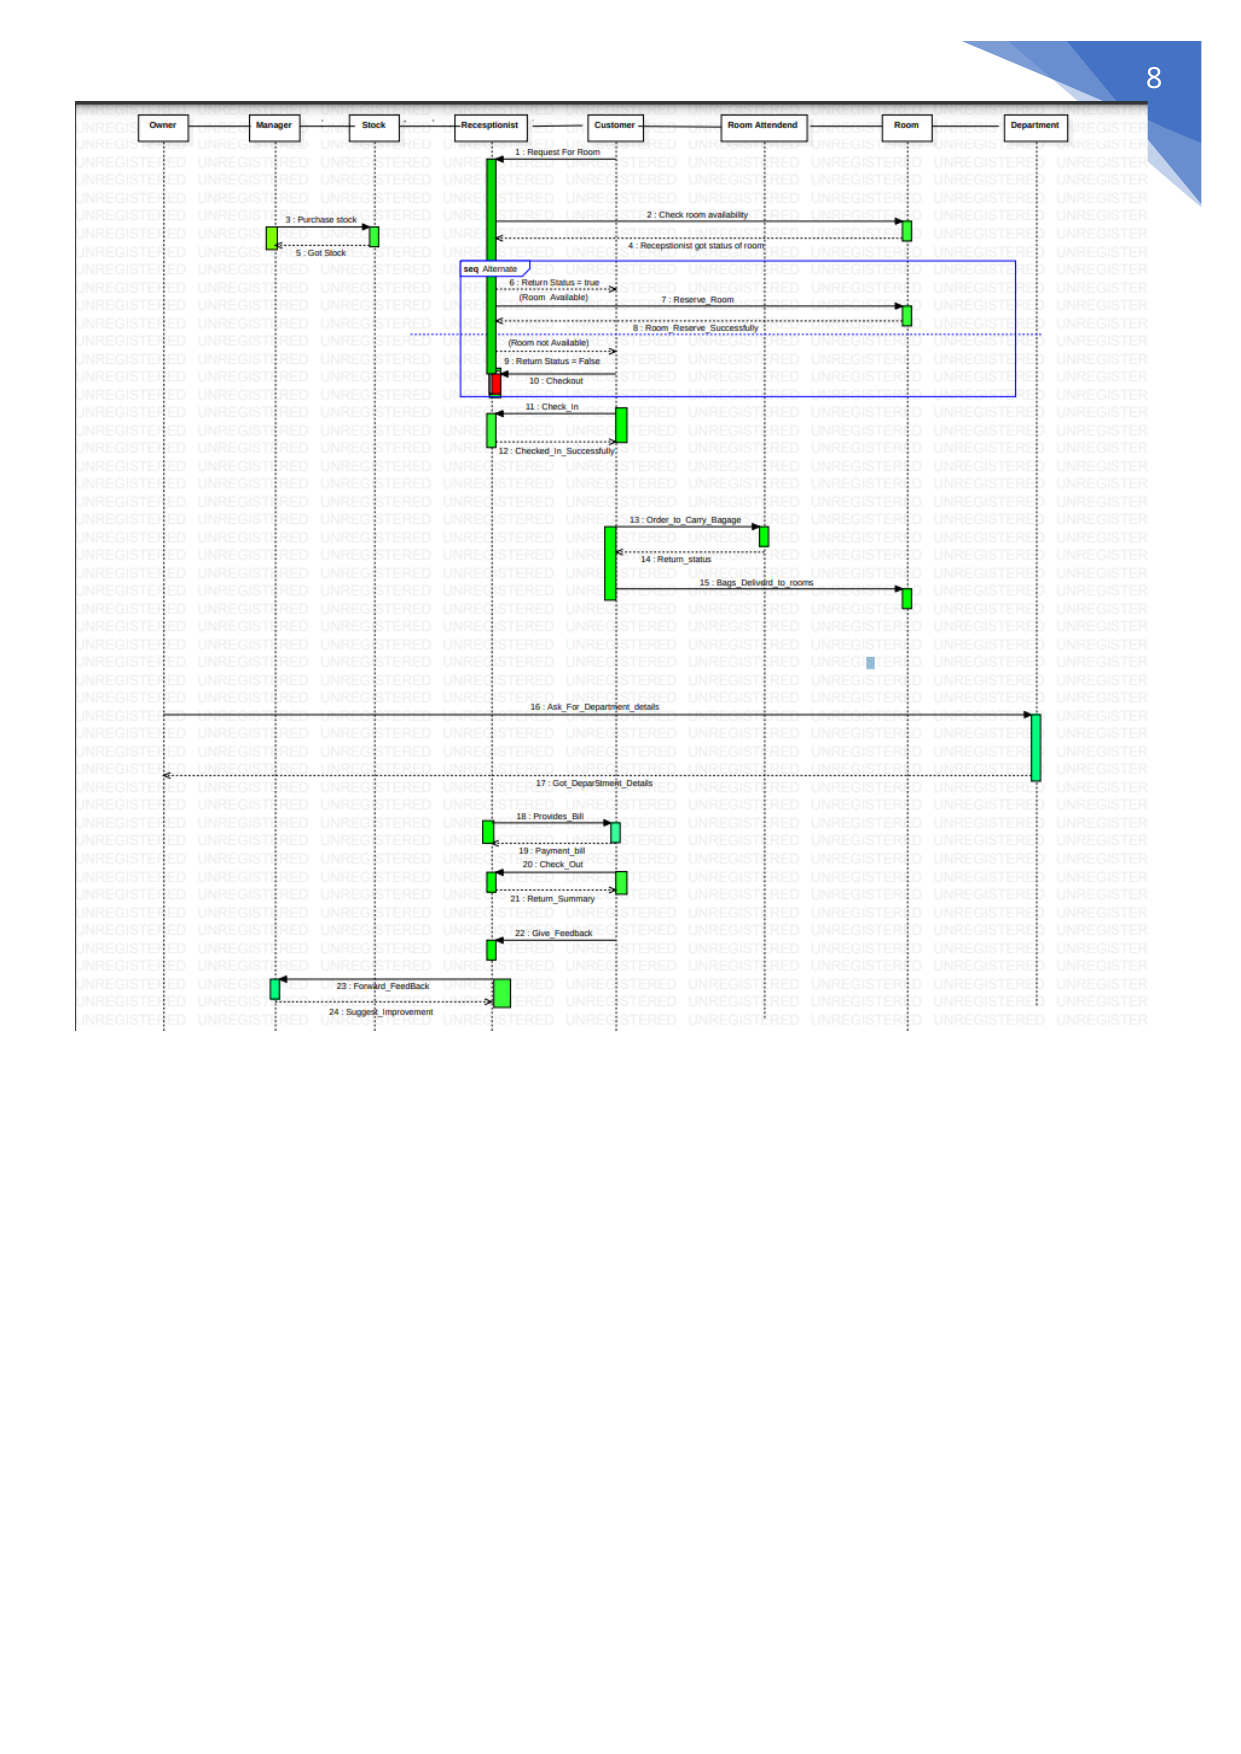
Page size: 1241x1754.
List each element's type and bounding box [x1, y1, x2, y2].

picture [75, 41, 1202, 1031]
